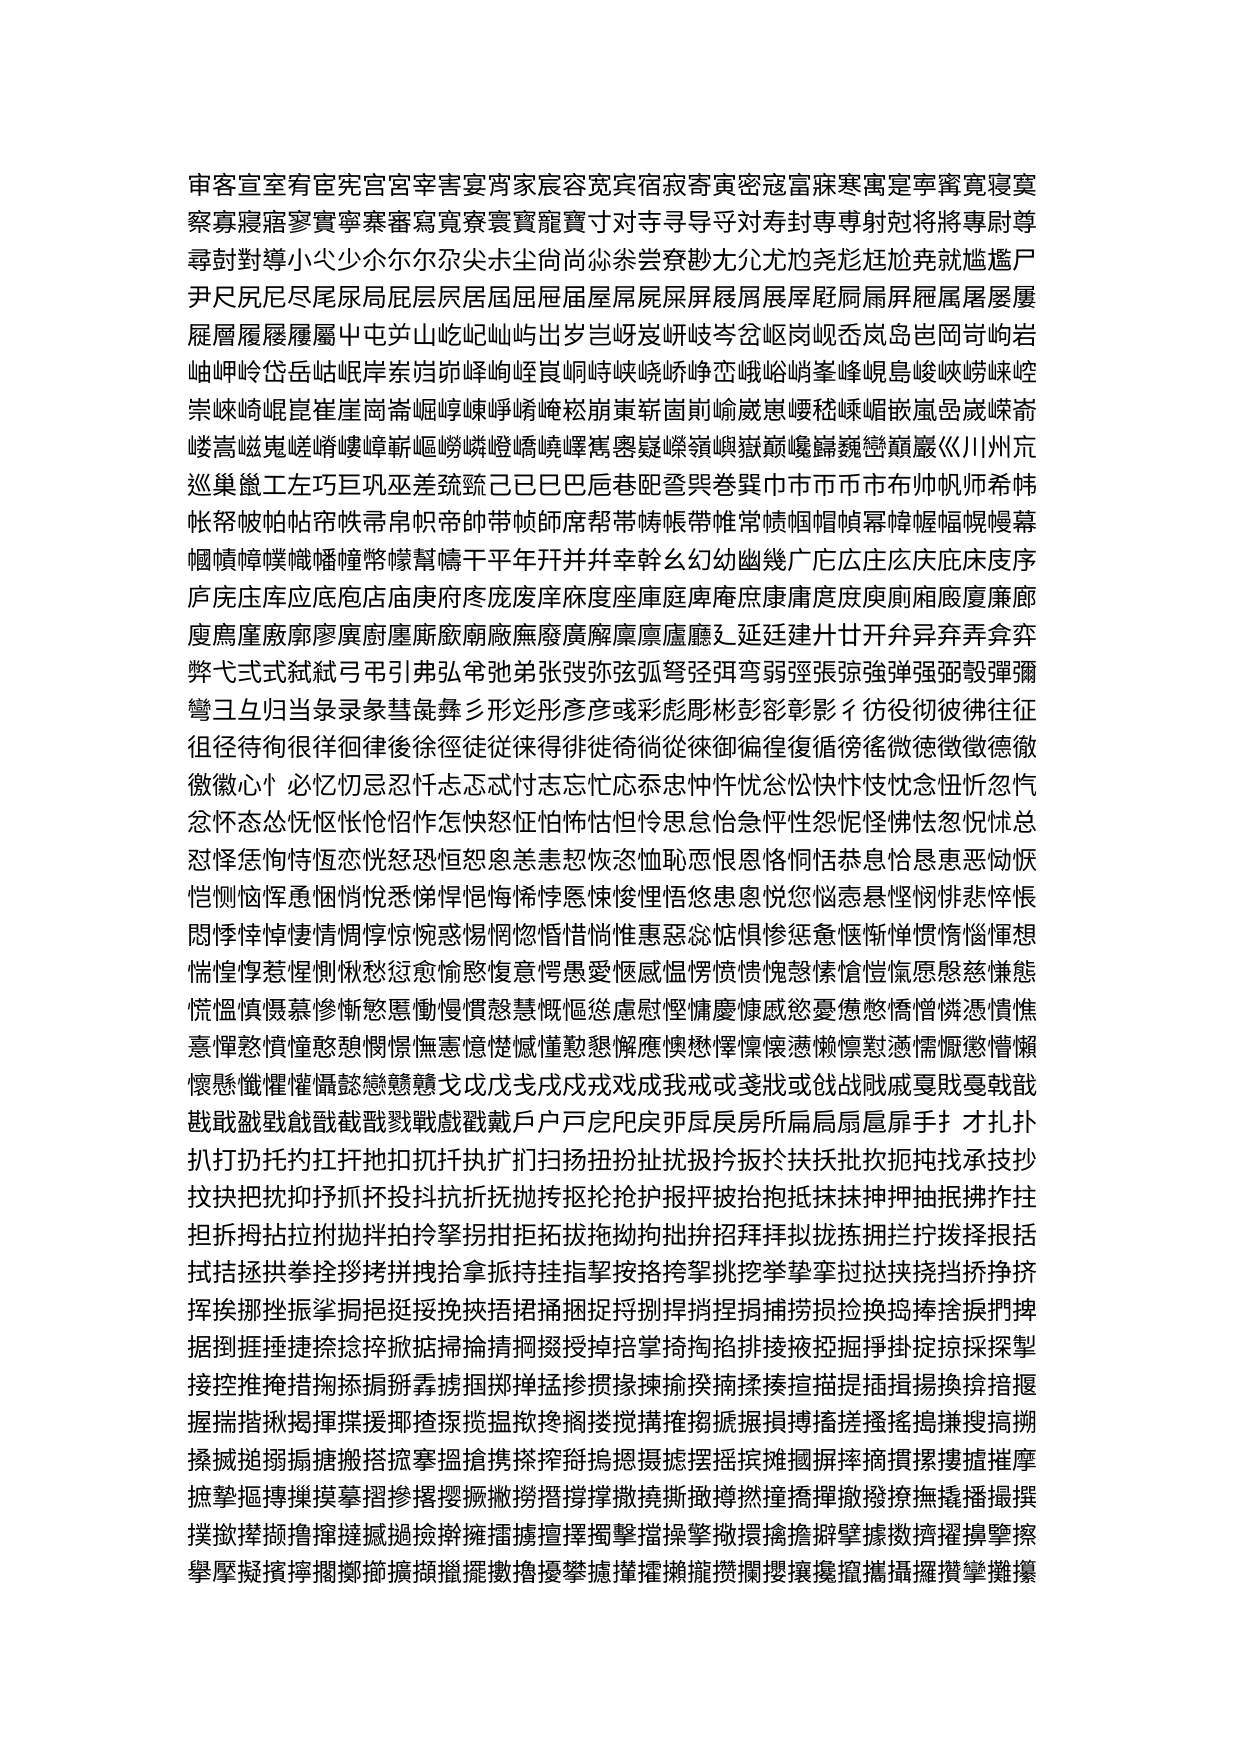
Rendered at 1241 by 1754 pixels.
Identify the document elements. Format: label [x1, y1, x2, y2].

text [187, 164, 1053, 1589]
